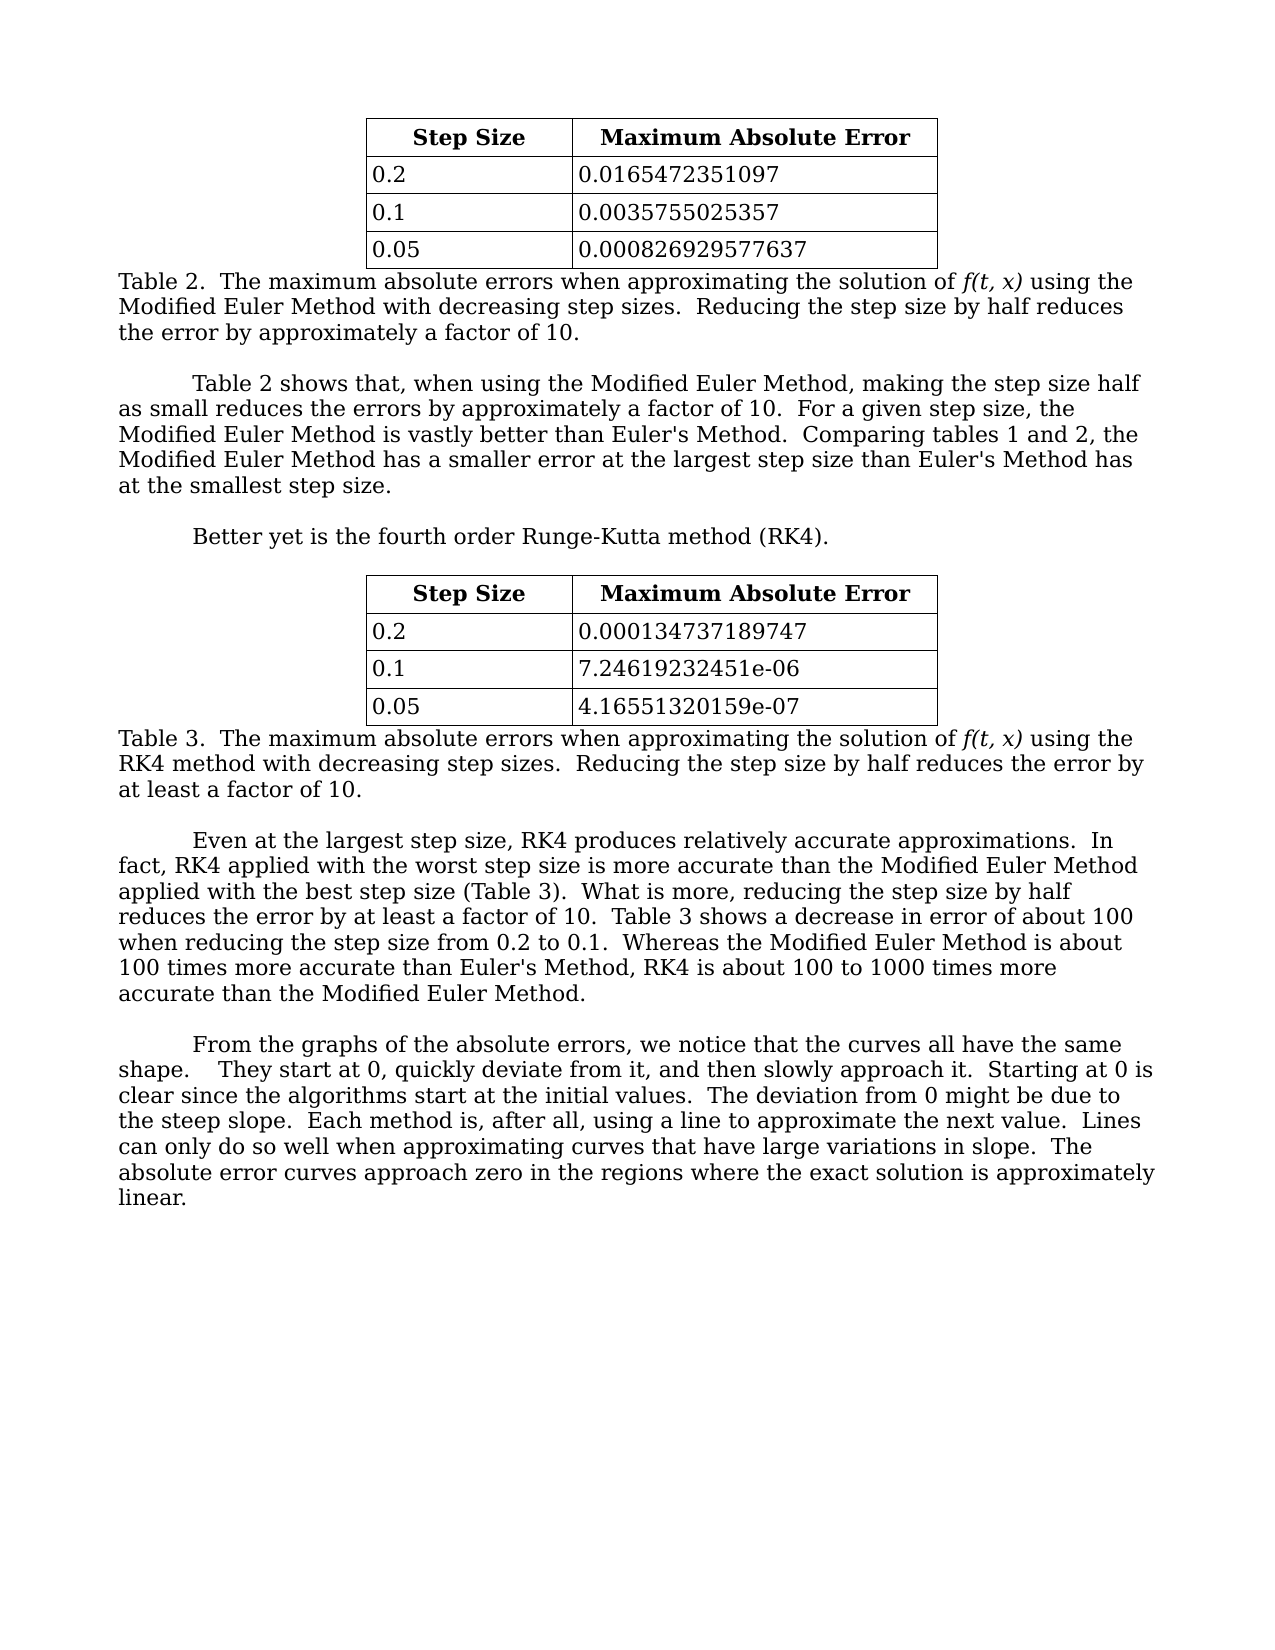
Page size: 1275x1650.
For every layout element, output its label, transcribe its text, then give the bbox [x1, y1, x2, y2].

text Table 2 shows that, when using the Modified Euler Method, making the step size half as small reduces the errors by approximately a factor of 10. For a given step size, the Modified Euler Method is vastly better than Euler's Method. Comparing tables 1 and 2, the Modified Euler Method has a smaller error at the largest step size than Euler's Method has at the smallest step size. [118, 371, 1157, 498]
text Even at the largest step size, RK4 produces relatively accurate approximations. In fact, RK4 applied with the worst step size is more accurate than the Modified Euler Method applied with the best step size (Table 3). What is more, reducing the step size by half reduces the error by at least a factor of 10. Table 3 shows a decrease in error of about 100 when reducing the step size from 0.2 to 0.1. Whereas the Modified Euler Method is about 100 times more accurate than Euler's Method, RK4 is about 100 to 1000 times more accurate than the Modified Euler Method. [118, 828, 1157, 1007]
text From the graphs of the absolute errors, we notice that the curves all have the same shape. They start at 0, quickly deviate from it, and then slowly approach it. Starting at 0 is clear since the algorithms start at the initial values. The deviation from 0 might be due to the steep slope. Each method is, after all, using a line to approximate the next value. Lines can only do so well when approximating curves that have large variations in slope. The absolute error curves approach zero in the regions where the exact solution is approximately linear. [118, 1032, 1157, 1211]
table_cell 0.1 [367, 194, 572, 231]
table_cell 0.0165472351097 [573, 157, 937, 193]
table_cell 0.05 [367, 232, 572, 268]
table_header Step Size [367, 119, 572, 156]
table_cell 4.16551320159e-07 [573, 689, 937, 725]
table_cell 0.000134737189747 [573, 614, 937, 650]
table_cell 0.2 [367, 614, 572, 650]
table_header Maximum Absolute Error [573, 119, 937, 156]
text Table 3. The maximum absolute errors when approximating the solution of f(t, x) using the RK4 method with decreasing step sizes. Reducing the step size by half reduces the error by at least a factor of 10. [118, 726, 1157, 802]
table_cell 7.24619232451e-06 [573, 651, 937, 688]
text Better yet is the fourth order Runge-Kutta method (RK4). [118, 524, 1157, 549]
table_cell 0.000826929577637 [573, 232, 937, 268]
text Table 2. The maximum absolute errors when approximating the solution of f(t, x) using the Modified Euler Method with decreasing step sizes. Reducing the step size by half reduces the error by approximately a factor of 10. [118, 269, 1157, 345]
table_header Step Size [367, 576, 572, 613]
table_header Maximum Absolute Error [573, 576, 937, 613]
table_cell 0.05 [367, 689, 572, 725]
table_cell 0.0035755025357 [573, 194, 937, 231]
table_cell 0.2 [367, 157, 572, 193]
table_cell 0.1 [367, 651, 572, 688]
